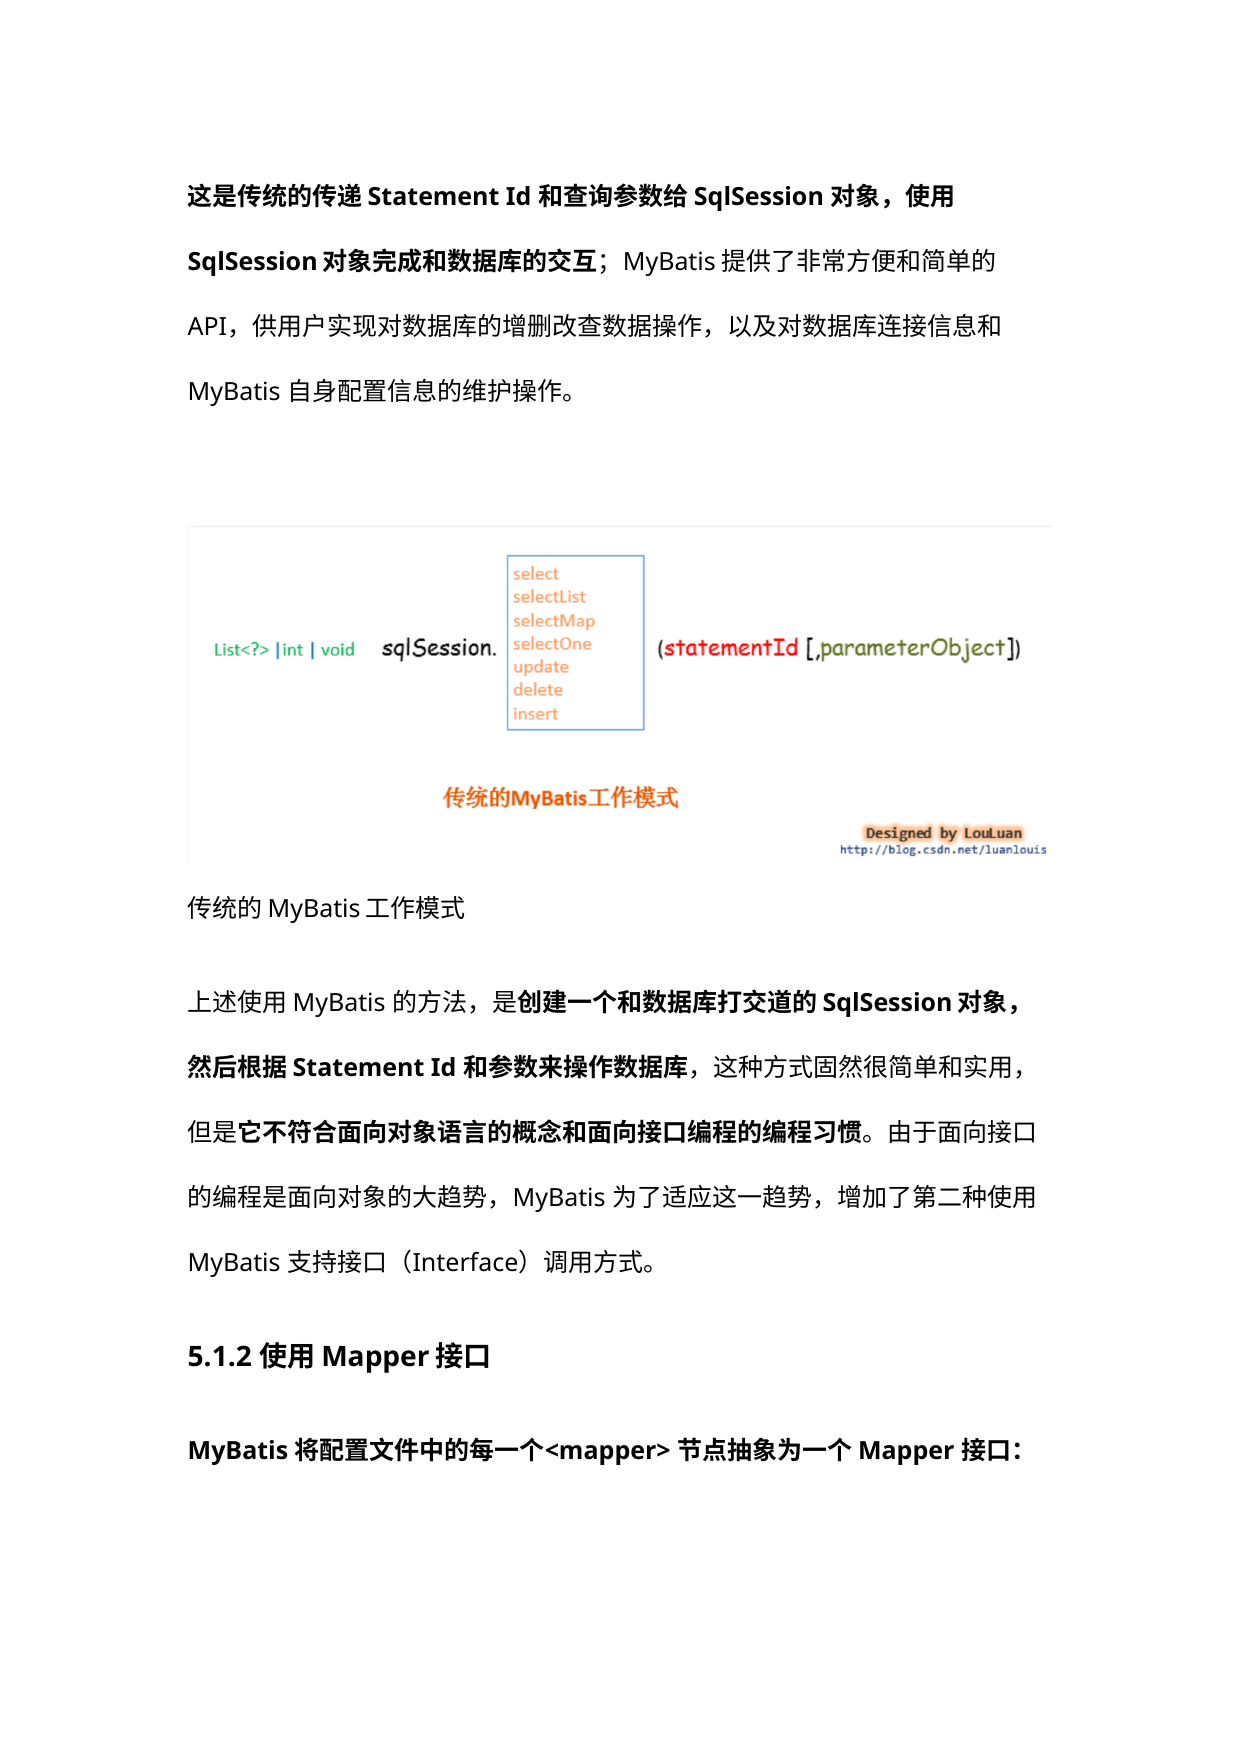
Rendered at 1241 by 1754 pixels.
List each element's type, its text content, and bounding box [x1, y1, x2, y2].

picture [187, 526, 1053, 863]
text MyBatis 将配置文件中的每一个<mapper> 节点抽象为一个 Mapper 接口： [187, 1416, 1053, 1481]
text 上述使用MyBatis 的方法，是创建一个和数据库打交道的SqlSession对象，然后根据Statement Id 和参数来操作数据库，这种方式固然很简单和实用，但是它不符合面向对象语言的概念和面向接口编程的编程习惯。由于面向接口的编程是面向对象的大趋势，MyBatis 为了适应这一趋势，增加了第二种使用MyBatis 支持接口（Interface）调用方式。 [187, 968, 1053, 1293]
text 这是传统的传递Statement Id 和查询参数给 SqlSession 对象，使用 SqlSession对象完成和数据库的交互；MyBatis提供了非常方便和简单的API，供用户实现对数据库的增删改查数据操作，以及对数据库连接信息和MyBatis 自身配置信息的维护操作。 [187, 162, 1053, 422]
text 5.1.2 使用Mapper接口 [187, 1322, 1053, 1387]
text 传统的MyBatis工作模式 [187, 874, 1053, 939]
